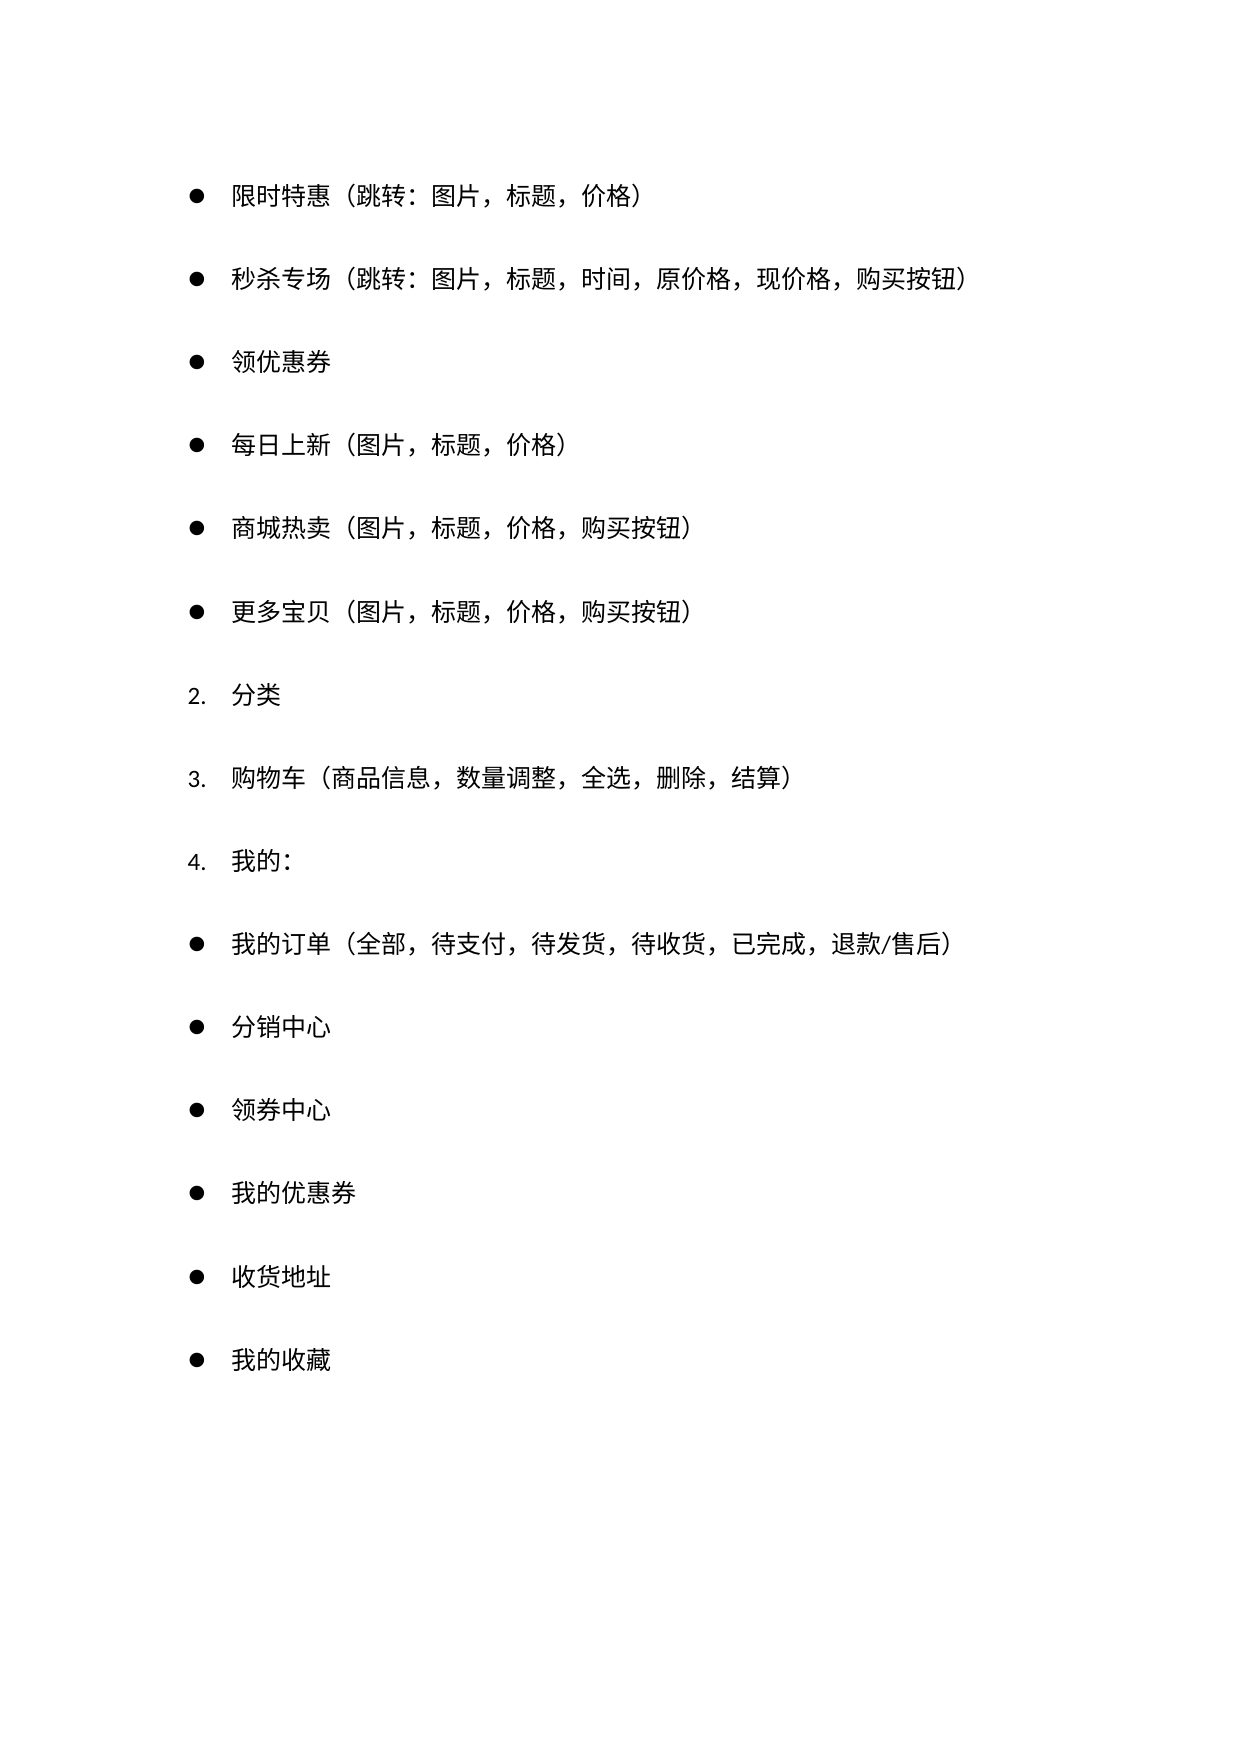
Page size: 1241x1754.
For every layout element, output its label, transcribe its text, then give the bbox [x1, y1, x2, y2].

list 商城热卖（图片，标题，价格，购买按钮） [187, 494, 1053, 559]
list 每日上新（图片，标题，价格） [187, 411, 1053, 476]
list 限时特惠（跳转：图片，标题，价格） [187, 162, 1053, 227]
list 我的优惠券 [187, 1159, 1053, 1224]
list 收货地址 [187, 1243, 1053, 1308]
list 分类 [187, 661, 1053, 726]
list 更多宝贝（图片，标题，价格，购买按钮） [187, 578, 1053, 643]
list 秒杀专场（跳转：图片，标题，时间，原价格，现价格，购买按钮） [187, 245, 1053, 310]
list 我的收藏 [187, 1326, 1053, 1391]
list 领券中心 [187, 1076, 1053, 1141]
list 分销中心 [187, 993, 1053, 1058]
list 我的： [187, 827, 1053, 892]
list 我的订单（全部，待支付，待发货，待收货，已完成，退款/售后） [187, 910, 1053, 975]
list 领优惠券 [187, 328, 1053, 393]
list 购物车（商品信息，数量调整，全选，删除，结算） [187, 744, 1053, 809]
